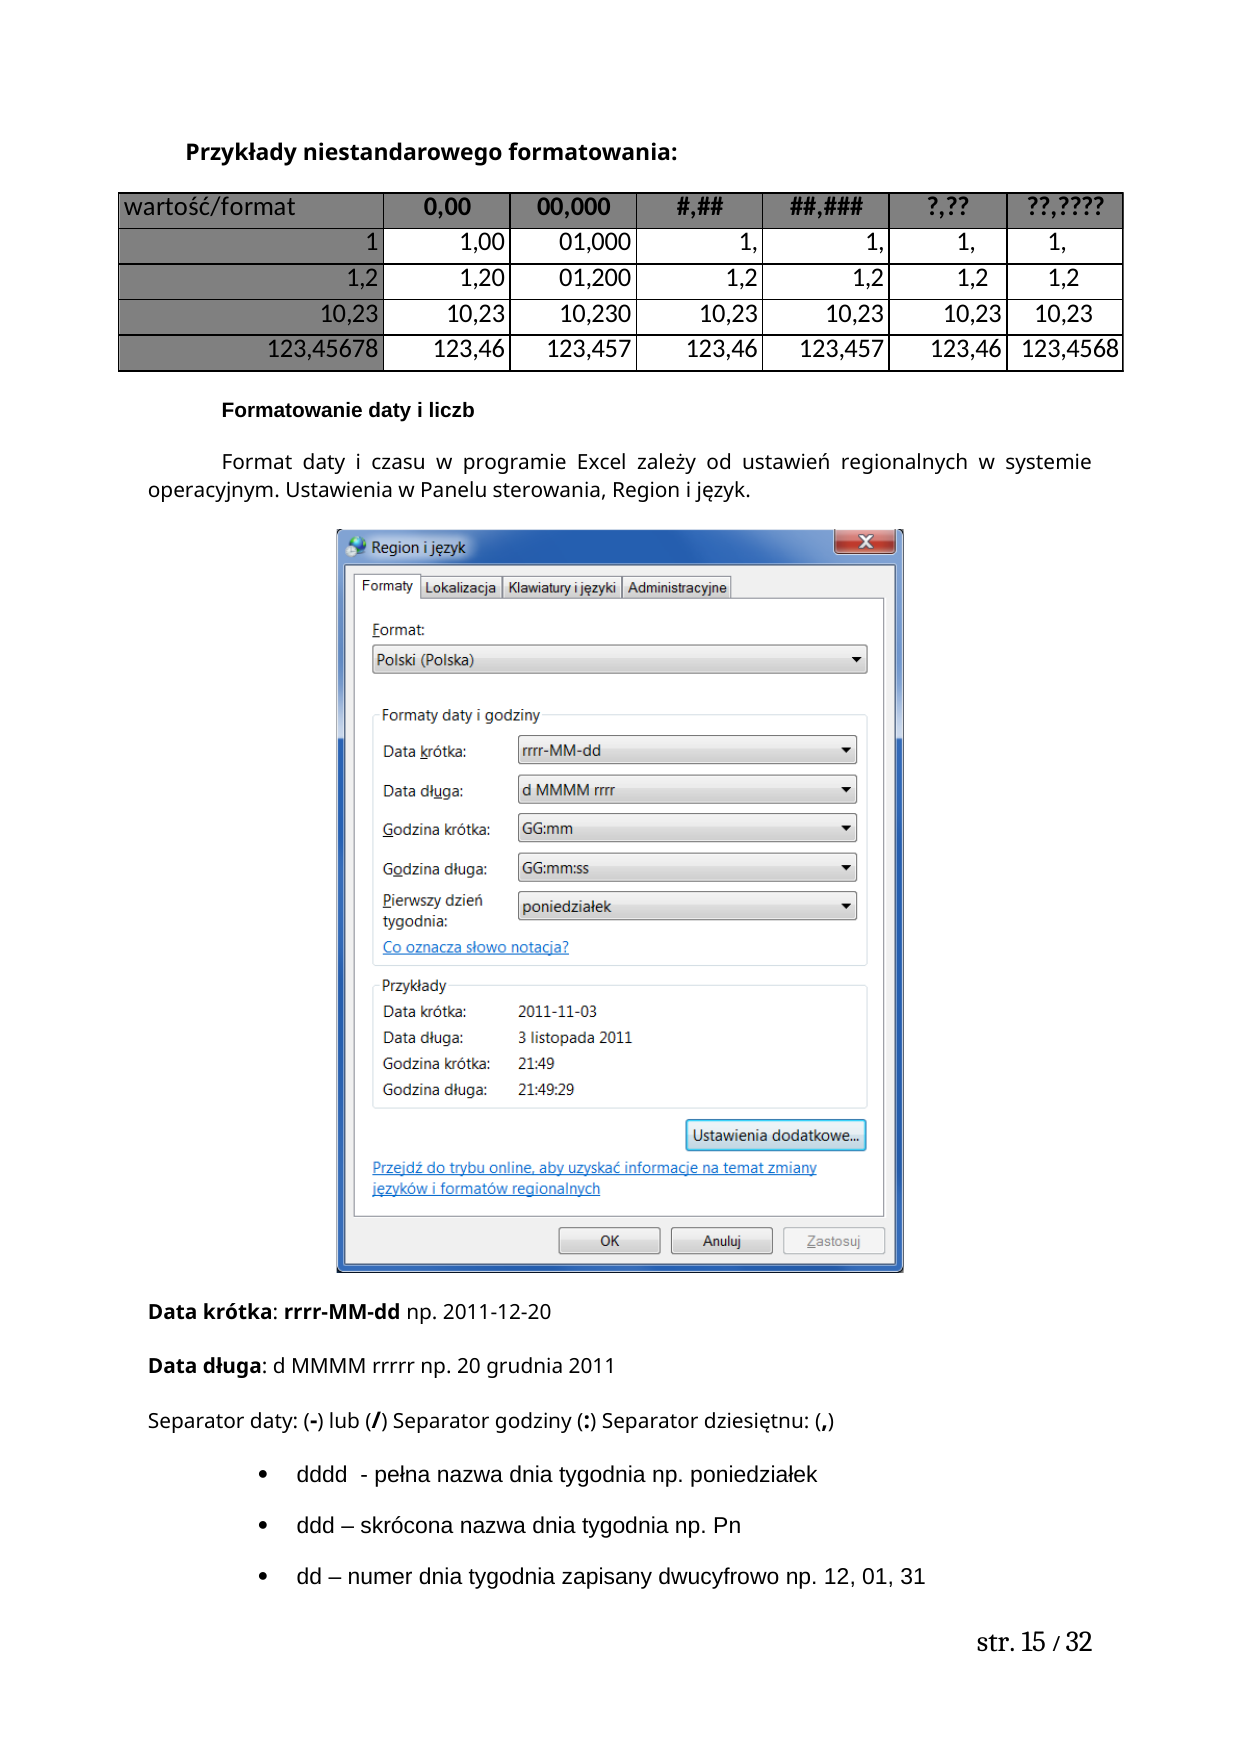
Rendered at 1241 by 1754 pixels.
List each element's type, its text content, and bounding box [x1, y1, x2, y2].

list Przykłady niestandarowego formatowania: [185, 136, 1093, 167]
text Formatowanie daty i liczb [148, 398, 1093, 422]
text Format daty i czasu w programie Excel zależy od ustawień regionalnych w systemie operacyjnym. Ustawienia w Panelu sterowania, Region i język. [148, 447, 1093, 504]
list dddd - pełna nazwa dnia tygodnia np. poniedziałek [259, 1461, 1093, 1487]
text Data długa: d MMMM rrrrr np. 20 grudnia 2011 [148, 1351, 1093, 1379]
picture [336, 529, 904, 1273]
list dd – numer dnia tygodnia zapisany dwucyfrowo np. 12, 01, 31 [259, 1563, 1093, 1590]
text Separator daty: (-) lub (/) Separator godziny (:) Separator dziesiętnu: (,) [148, 1404, 1093, 1436]
text Data krótka: rrrr-MM-dd np. 2011-12-20 [148, 1297, 1093, 1326]
list ddd – skrócona nazwa dnia tygodnia np. Pn [259, 1512, 1093, 1538]
